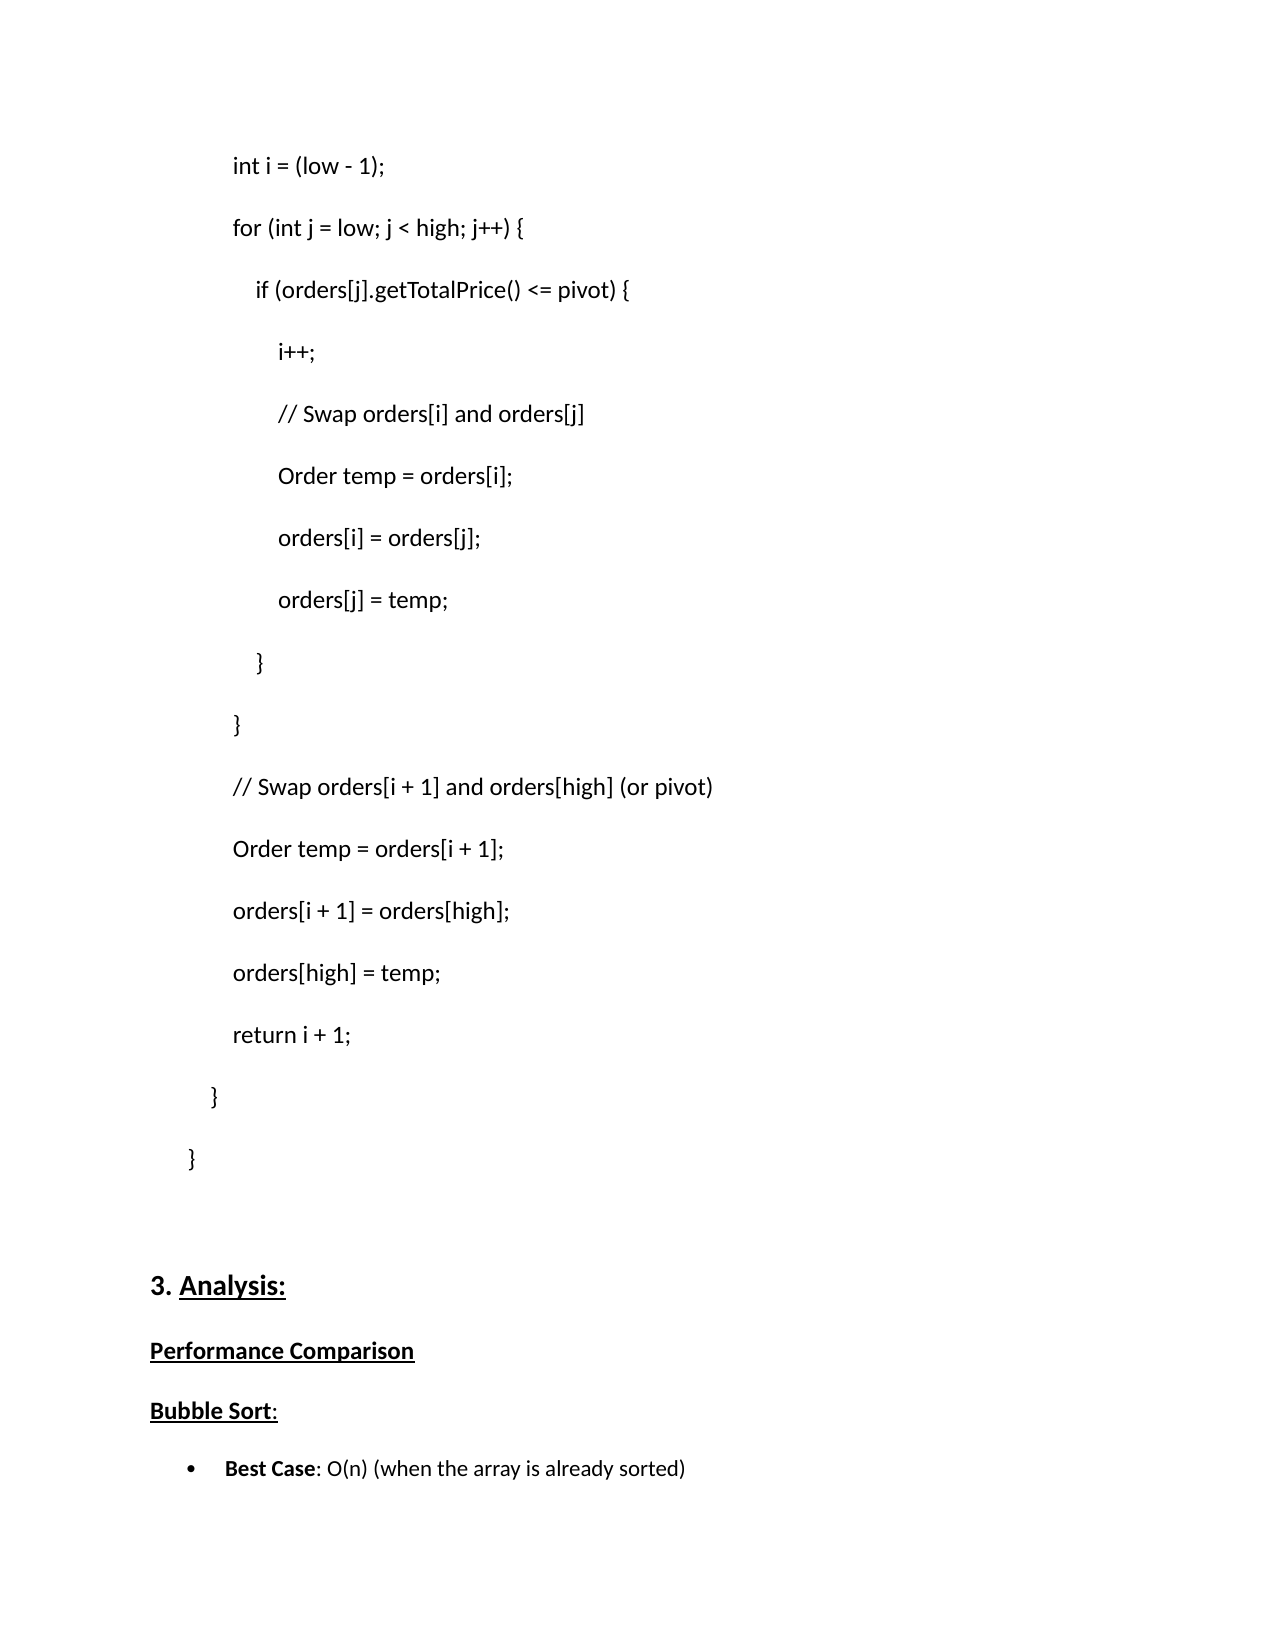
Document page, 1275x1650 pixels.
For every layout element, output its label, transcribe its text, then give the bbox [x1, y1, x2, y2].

text return i + 1; [187, 1019, 1125, 1050]
text Bubble Sort: [150, 1395, 1125, 1425]
text orders[j] = temp; [187, 584, 1125, 615]
text i++; [187, 336, 1125, 367]
text Order temp = orders[i + 1]; [187, 833, 1125, 863]
list Best Case: O(n) (when the array is already sorted) [187, 1454, 1125, 1482]
text // Swap orders[i] and orders[j] [187, 398, 1125, 429]
subtitle Performance Comparison [150, 1335, 1125, 1366]
text orders[i + 1] = orders[high]; [187, 895, 1125, 926]
text } [187, 709, 1125, 739]
text int i = (low - 1); [187, 150, 1125, 181]
text Order temp = orders[i]; [187, 460, 1125, 491]
text for (int j = low; j < high; j++) { [187, 212, 1125, 243]
text if (orders[j].getTotalPrice() <= pivot) { [187, 274, 1125, 305]
list Analysis: [150, 1267, 1125, 1303]
text orders[i] = orders[j]; [187, 522, 1125, 553]
text } [187, 1143, 1125, 1174]
text // Swap orders[i + 1] and orders[high] (or pivot) [187, 771, 1125, 801]
text orders[high] = temp; [187, 957, 1125, 988]
text } [187, 647, 1125, 677]
text } [187, 1081, 1125, 1112]
